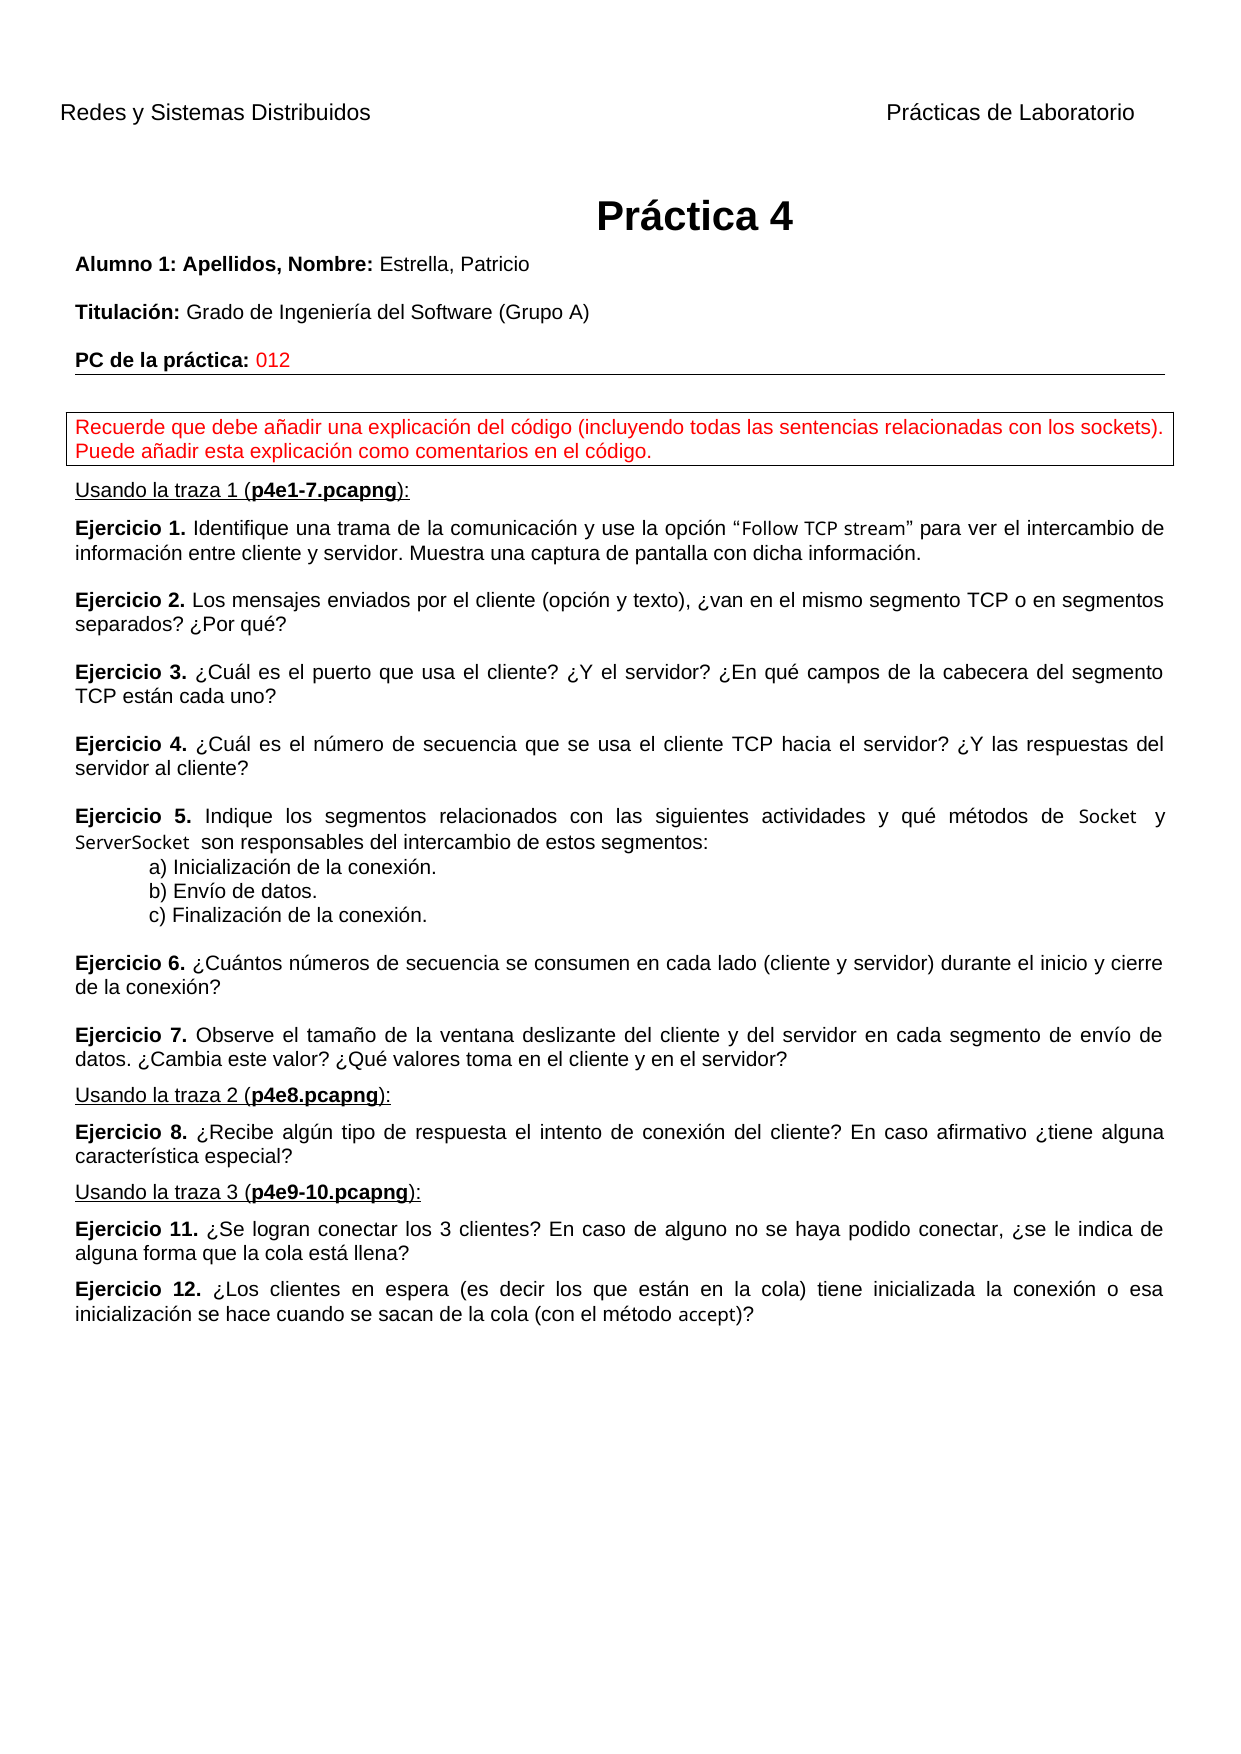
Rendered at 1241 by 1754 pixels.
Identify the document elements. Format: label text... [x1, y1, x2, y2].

text Ejercicio 11. ¿Se logran conectar los 3 clientes? En caso de alguno no se haya podido conectar, ¿se le indica de alguna forma que la cola está llena? [75, 1217, 1165, 1264]
text c) Finalización de la conexión. [149, 903, 1165, 927]
subtitle Práctica 4 [149, 191, 1165, 239]
text Ejercicio 5. Indique los segmentos relacionados con las siguientes actividades y qué métodos de Socket y ServerSocket son responsables del intercambio de estos segmentos: [75, 804, 1165, 855]
text Usando la traza 2 (p4e8.pcapng): [75, 1083, 1165, 1107]
text Usando la traza 3 (p4e9-10.pcapng): [75, 1180, 1165, 1204]
text Ejercicio 2. Los mensajes enviados por el cliente (opción y texto), ¿van en el mismo segmento TCP o en segmentos separados? ¿Por qué? [75, 588, 1165, 636]
text Alumno 1: Apellidos, Nombre: Estrella, Patricio [75, 252, 1165, 276]
text Ejercicio 4. ¿Cuál es el número de secuencia que se usa el cliente TCP hacia el servidor? ¿Y las respuestas del servidor al cliente? [75, 732, 1165, 780]
text PC de la práctica: 012 [75, 348, 1165, 374]
text Usando la traza 1 (p4e1-7.pcapng): [75, 478, 1165, 502]
text a) Inicialización de la conexión. [149, 855, 1165, 879]
text Ejercicio 7. Observe el tamaño de la ventana deslizante del cliente y del servidor en cada segmento de envío de datos. ¿Cambia este valor? ¿Qué valores toma en el cliente y en el servidor? [75, 1023, 1165, 1071]
text b) Envío de datos. [149, 879, 1165, 903]
text Recuerde que debe añadir una explicación del código (incluyendo todas las sentencias relacionadas con los sockets). Puede añadir esta explicación como comentarios en el código. [67, 413, 1173, 465]
text Ejercicio 1. Identifique una trama de la comunicación y use la opción “Follow TCP stream” para ver el intercambio de información entre cliente y servidor. Muestra una captura de pantalla con dicha información. [75, 515, 1165, 564]
text Ejercicio 3. ¿Cuál es el puerto que usa el cliente? ¿Y el servidor? ¿En qué campos de la cabecera del segmento TCP están cada uno? [75, 660, 1165, 708]
text Ejercicio 6. ¿Cuántos números de secuencia se consumen en cada lado (cliente y servidor) durante el inicio y cierre de la conexión? [75, 951, 1165, 999]
text Ejercicio 8. ¿Recibe algún tipo de respuesta el intento de conexión del cliente? En caso afirmativo ¿tiene alguna característica especial? [75, 1120, 1165, 1168]
text Titulación: Grado de Ingeniería del Software (Grupo A) [75, 300, 1165, 324]
text Ejercicio 12. ¿Los clientes en espera (es decir los que están en la cola) tiene inicializada la conexión o esa inicialización se hace cuando se sacan de la cola (con el método accept)? [75, 1277, 1165, 1326]
